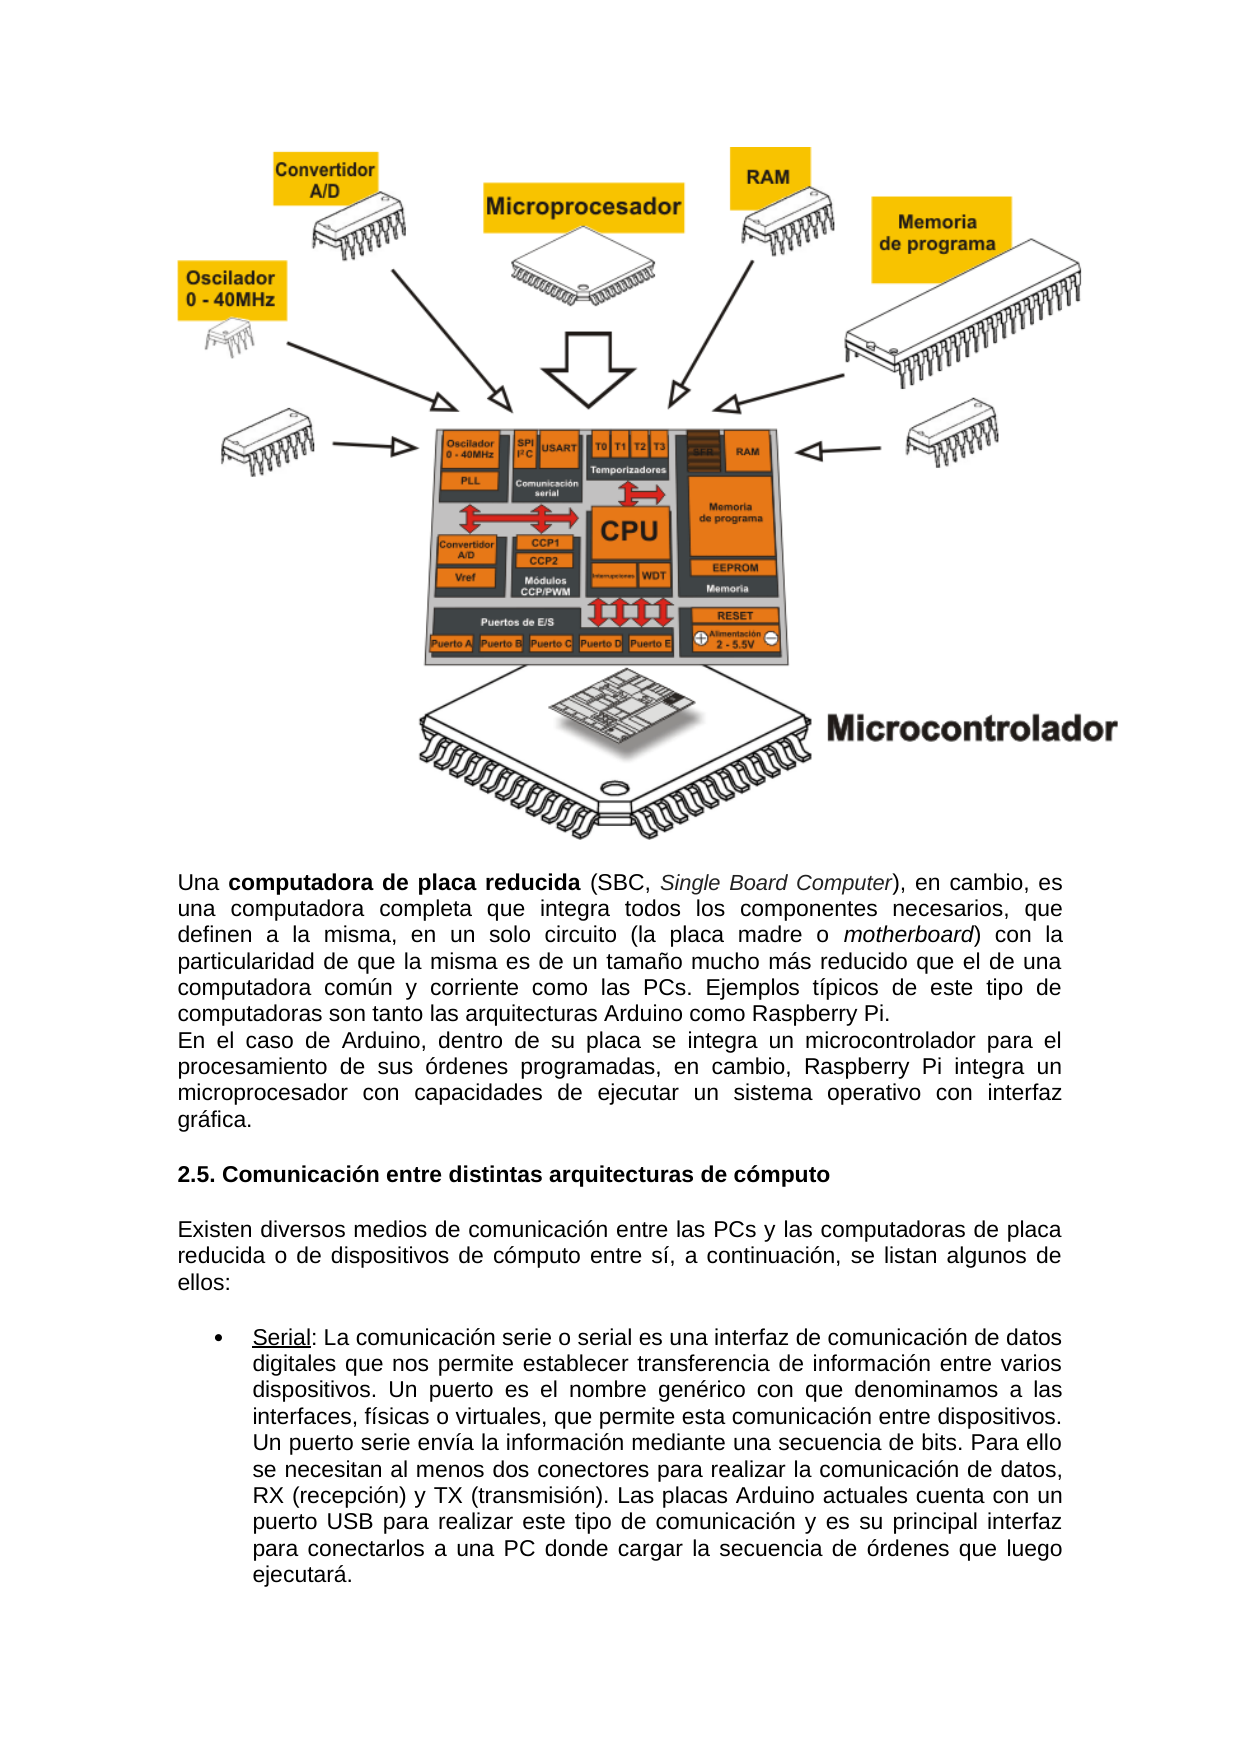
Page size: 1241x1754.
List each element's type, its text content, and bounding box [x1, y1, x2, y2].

text Una computadora de placa reducida (SBC, Single Board Computer), en cambio, es una computadora completa que integra todos los componentes necesarios, que definen a la misma, en un solo circuito (la placa madre o motherboard) con la particularidad de que la misma es de un tamaño mucho más reducido que el de una computadora común y corriente como las PCs. Ejemplos típicos de este tipo de computadoras son tanto las arquitecturas Arduino como Raspberry Pi. [177, 868, 1063, 1027]
text 2.5. Comunicación entre distintas arquitecturas de cómputo [177, 1161, 1063, 1187]
picture [177, 147, 1118, 840]
list Serial: La comunicación serie o serial es una interfaz de comunicación de datos digitales que nos permite establecer transferencia de información entre varios dispositivos. Un puerto es el nombre genérico con que denominamos a las interfaces, físicas o virtuales, que permite esta comunicación entre dispositivos. Un puerto serie envía la información mediante una secuencia de bits. Para ello se necesitan al menos dos conectores para realizar la comunicación de datos, RX (recepción) y TX (transmisión). Las placas Arduino actuales cuenta con un puerto USB para realizar este tipo de comunicación y es su principal interfaz para conectarlos a una PC donde cargar la secuencia de órdenes que luego ejecutará. [215, 1324, 1063, 1587]
text Existen diversos medios de comunicación entre las PCs y las computadoras de placa reducida o de dispositivos de cómputo entre sí, a continuación, se listan algunos de ellos: [177, 1216, 1063, 1295]
text En el caso de Arduino, dentro de su placa se integra un microcontrolador para el procesamiento de sus órdenes programadas, en cambio, Raspberry Pi integra un microprocesador con capacidades de ejecutar un sistema operativo con interfaz gráfica. [177, 1027, 1063, 1132]
